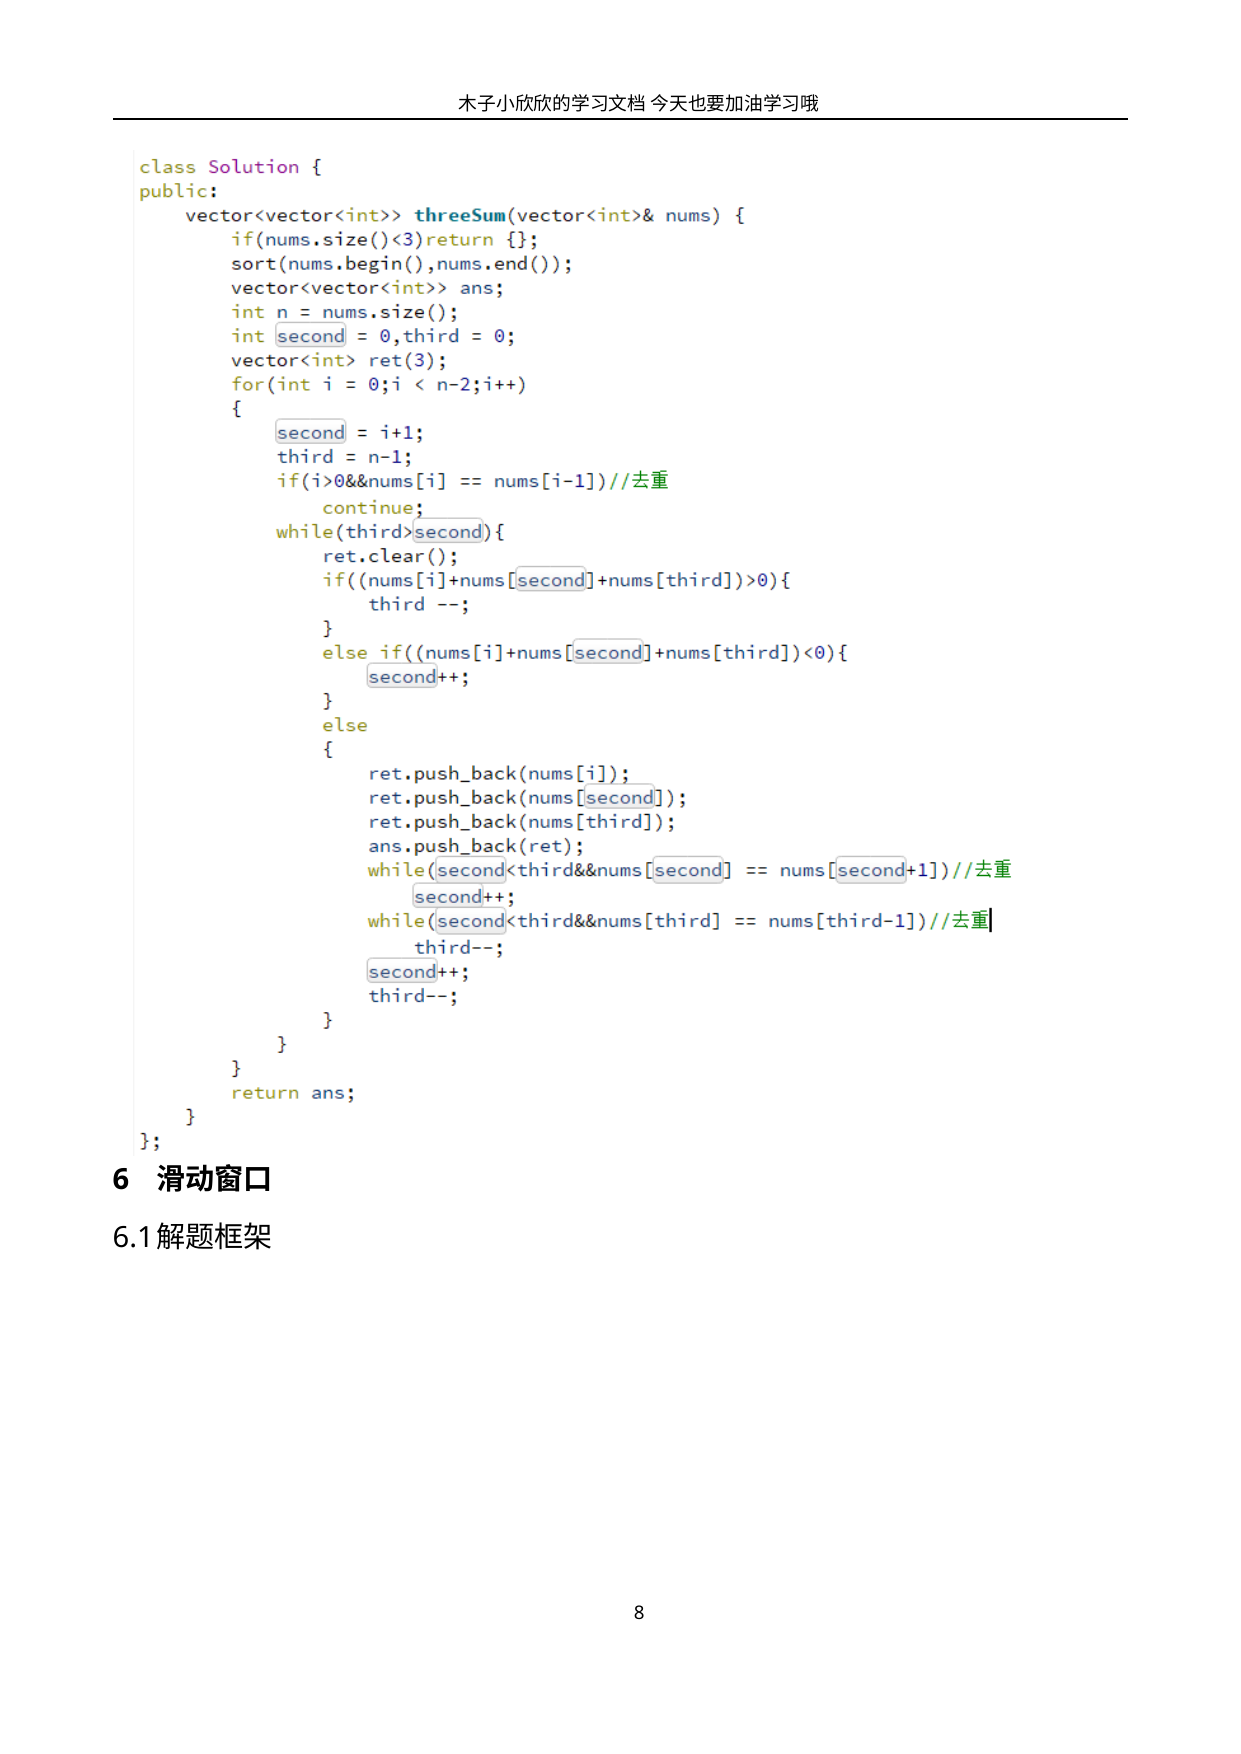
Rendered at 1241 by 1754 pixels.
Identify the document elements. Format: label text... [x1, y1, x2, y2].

text 滑动窗口 [112, 1155, 1128, 1198]
text 解题框架 [112, 1214, 1128, 1256]
picture [133, 150, 1039, 1156]
